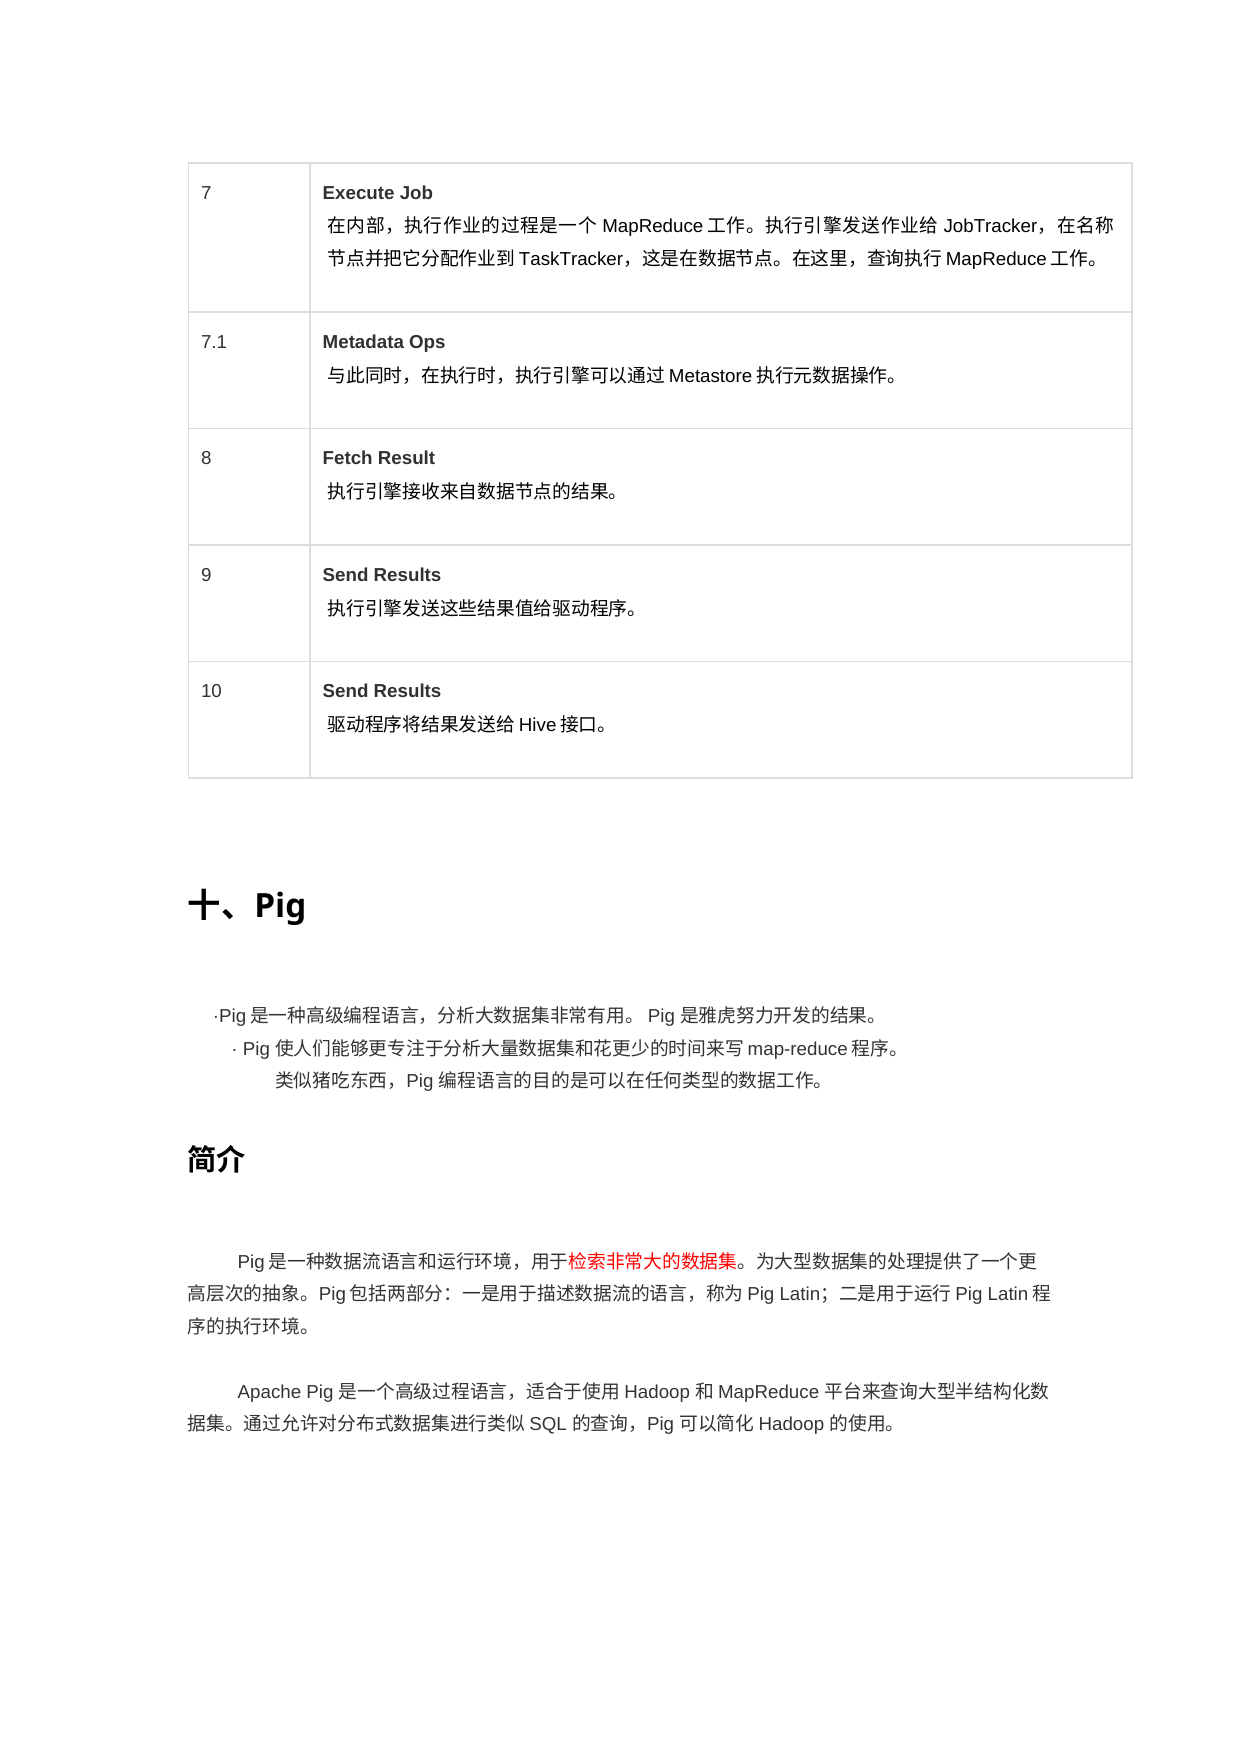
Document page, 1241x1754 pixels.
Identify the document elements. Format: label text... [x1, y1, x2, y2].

text Apache Pig 是一个高级过程语言，适合于使用 Hadoop 和 MapReduce 平台来查询大型半结构化数据集。通过允许对分布式数据集进行类似 SQL 的查询，Pig 可以简化 Hadoop 的使用。 [187, 1374, 1053, 1439]
table_cell Metadata Ops 与此同时，在执行时，执行引擎可以通过Metastore执行元数据操作。 [311, 313, 1131, 428]
subtitle 简介 [187, 1125, 1053, 1190]
table_cell 8 [189, 429, 309, 544]
table_cell 9 [189, 546, 309, 661]
table_cell Execute Job 在内部，执行作业的过程是一个MapReduce工作。执行引擎发送作业给JobTracker，在名称节点并把它分配作业到TaskTracker，这是在数据节点。在这里，查询执行MapReduce工作。 [311, 164, 1131, 311]
text Pig是一种数据流语言和运行环境，用于检索非常大的数据集。为大型数据集的处理提供了一个更高层次的抽象。Pig包括两部分：一是用于描述数据流的语言，称为Pig Latin；二是用于运行Pig Latin程序的执行环境。 [187, 1244, 1053, 1341]
text ·Pig是一种高级编程语言，分析大数据集非常有用。 Pig 是雅虎努力开发的结果。 [187, 998, 1053, 1031]
table_cell Send Results 执行引擎发送这些结果值给驱动程序。 [311, 546, 1131, 661]
table_cell Fetch Result 执行引擎接收来自数据节点的结果。 [311, 429, 1131, 544]
text · Pig 使人们能够更专注于分析大量数据集和花更少的时间来写map-reduce程序。 [187, 1031, 1053, 1063]
subtitle 十、Pig [187, 871, 1053, 936]
table_cell 7 [189, 164, 309, 311]
text 类似猪吃东西，Pig 编程语言的目的是可以在任何类型的数据工作。 [187, 1063, 1053, 1096]
table_cell 7.1 [189, 313, 309, 428]
table_cell 10 [189, 662, 309, 777]
table_cell Send Results 驱动程序将结果发送给Hive接口。 [311, 662, 1131, 777]
